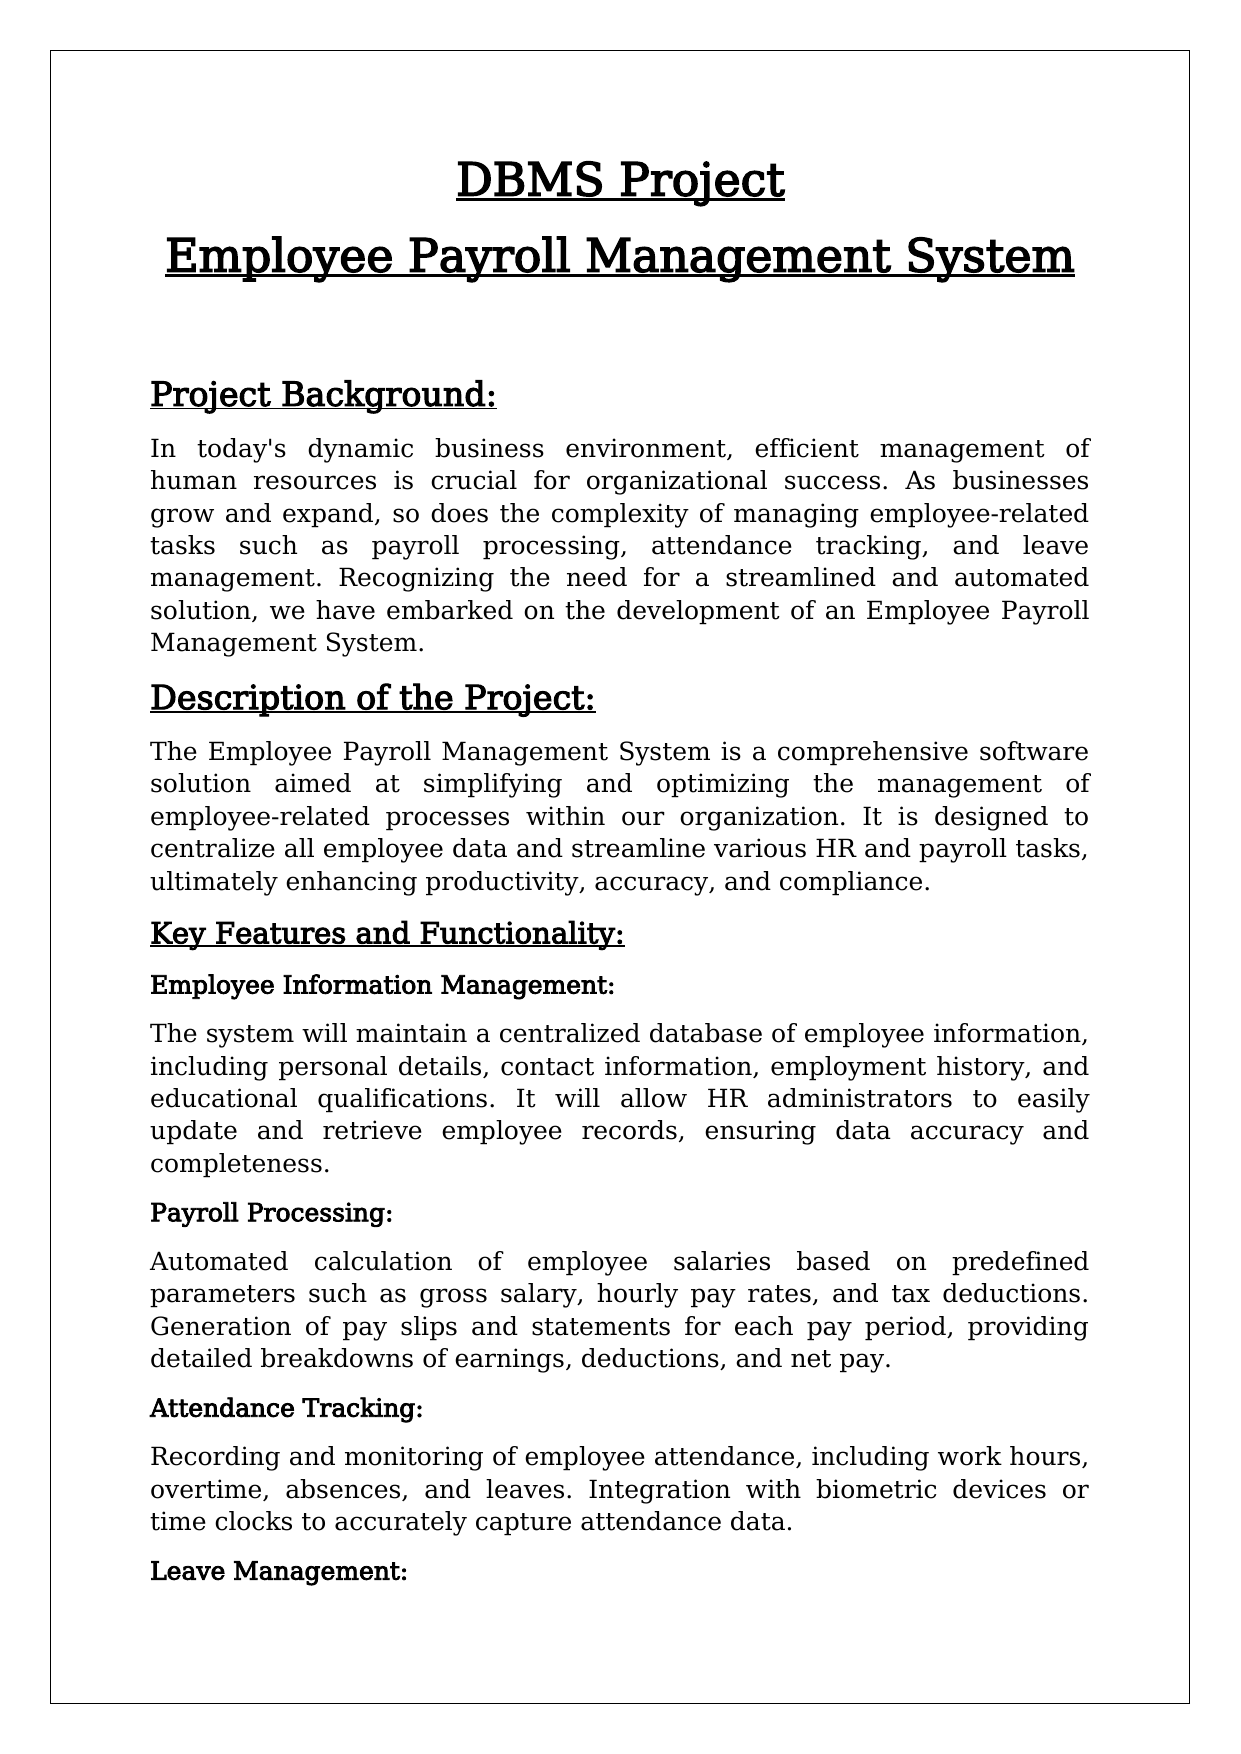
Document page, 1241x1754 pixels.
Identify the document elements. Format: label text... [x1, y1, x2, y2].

text In today's dynamic business environment, efficient management of human resources is crucial for organizational success. As businesses grow and expand, so does the complexity of managing employee-related tasks such as payroll processing, attendance tracking, and leave management. Recognizing the need for a streamlined and automated solution, we have embarked on the development of an Employee Payroll Management System. [150, 432, 1090, 657]
text Description of the Project: [150, 676, 1090, 716]
text Automated calculation of employee salaries based on predefined parameters such as gross salary, hourly pay rates, and tax deductions. Generation of pay slips and statements for each pay period, providing detailed breakdowns of earnings, deductions, and net pay. [150, 1246, 1090, 1373]
text Leave Management: [150, 1555, 1090, 1585]
text Payroll Processing: [150, 1196, 1090, 1226]
text The Employee Payroll Management System is a comprehensive software solution aimed at simplifying and optimizing the management of employee-related processes within our organization. It is designed to centralize all employee data and streamline various HR and payroll tasks, ultimately enhancing productivity, accuracy, and compliance. [150, 736, 1090, 895]
text Recording and monitoring of employee attendance, including work hours, overtime, absences, and leaves. Integration with biometric devices or time clocks to accurately capture attendance data. [150, 1441, 1090, 1536]
text Key Features and Functionality: [150, 914, 1090, 949]
text Attendance Tracking: [150, 1392, 1090, 1422]
text The system will maintain a centralized database of employee information, including personal details, contact information, employment history, and educational qualifications. It will allow HR administrators to easily update and retrieve employee records, ensuring data accuracy and completeness. [150, 1018, 1090, 1177]
text Project Background: [150, 373, 1090, 413]
text Employee Payroll Management System [150, 226, 1090, 281]
text DBMS Project [150, 150, 1090, 205]
text Employee Information Management: [150, 969, 1090, 999]
